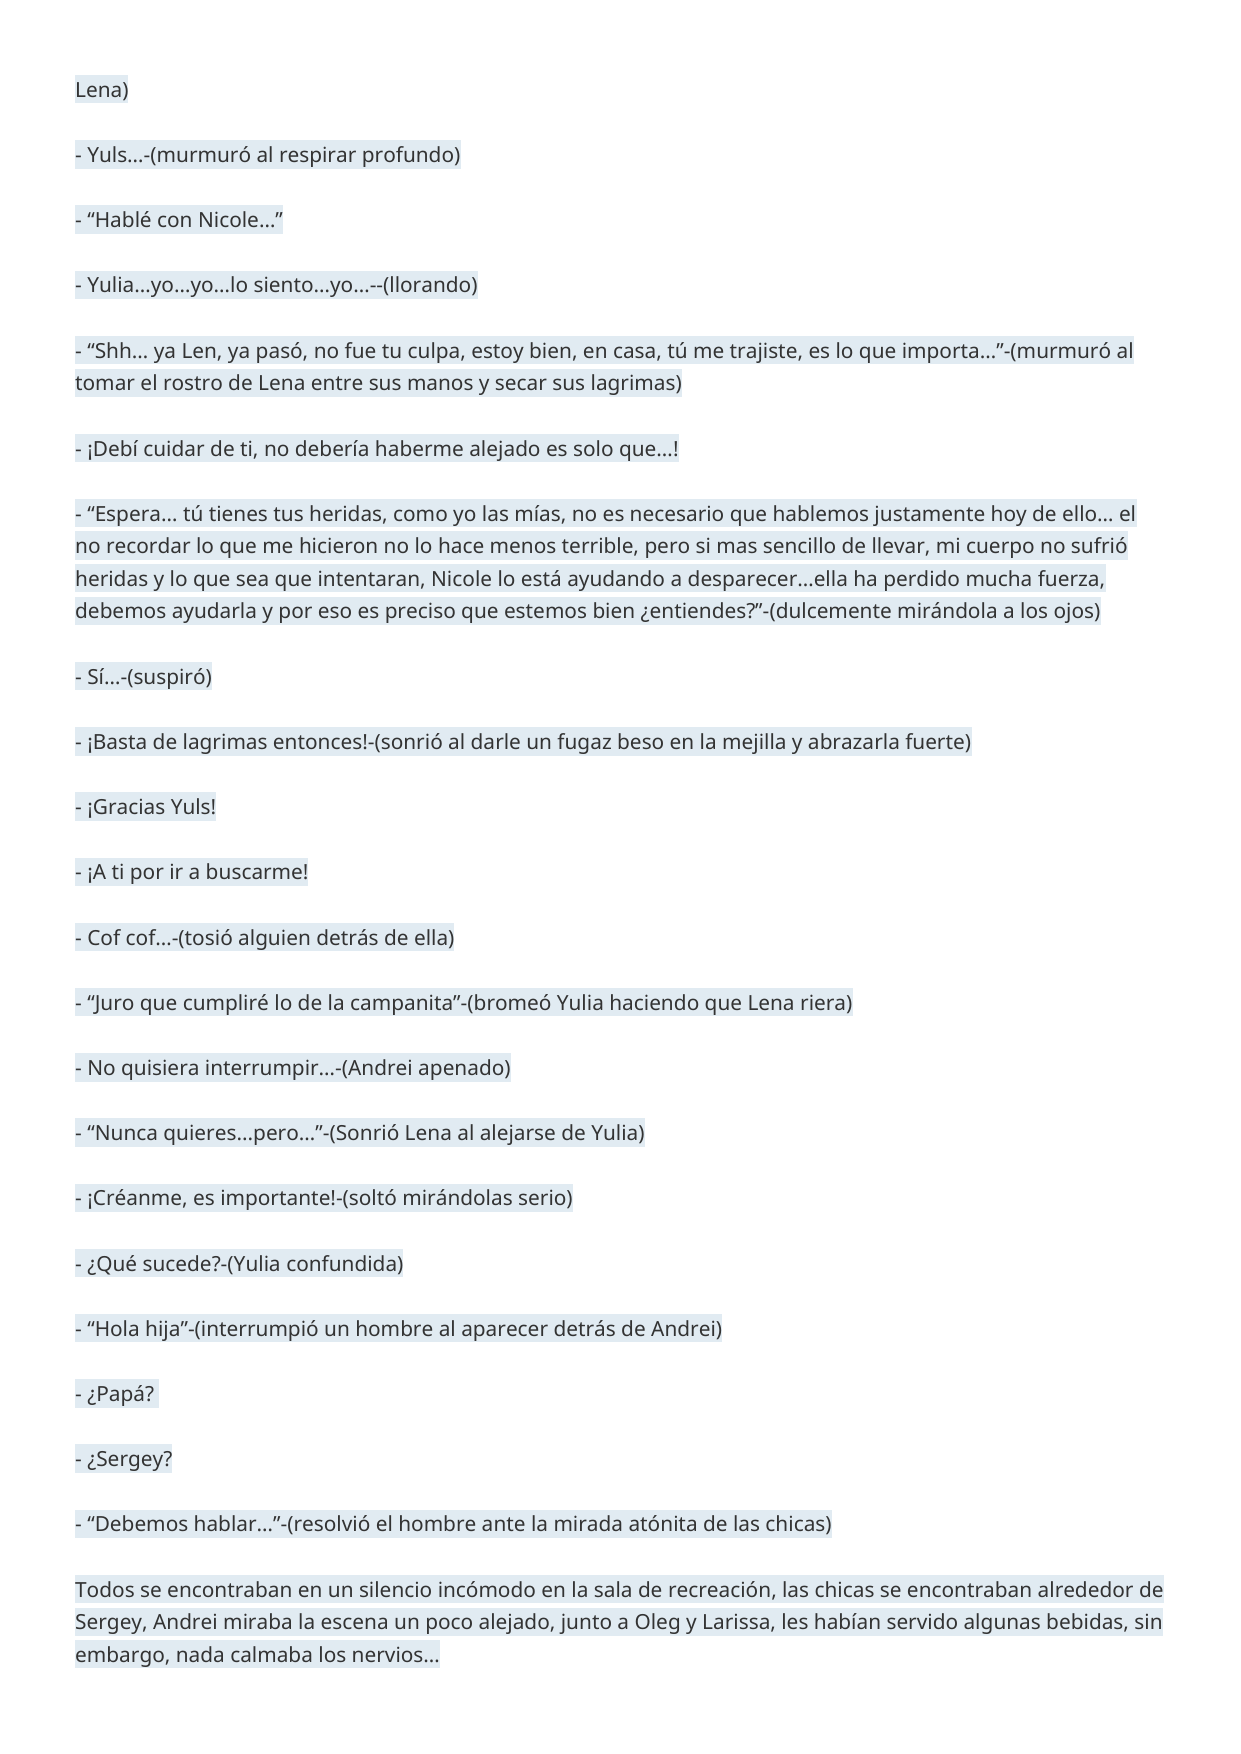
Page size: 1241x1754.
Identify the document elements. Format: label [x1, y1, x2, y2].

text [75, 75, 1165, 1668]
